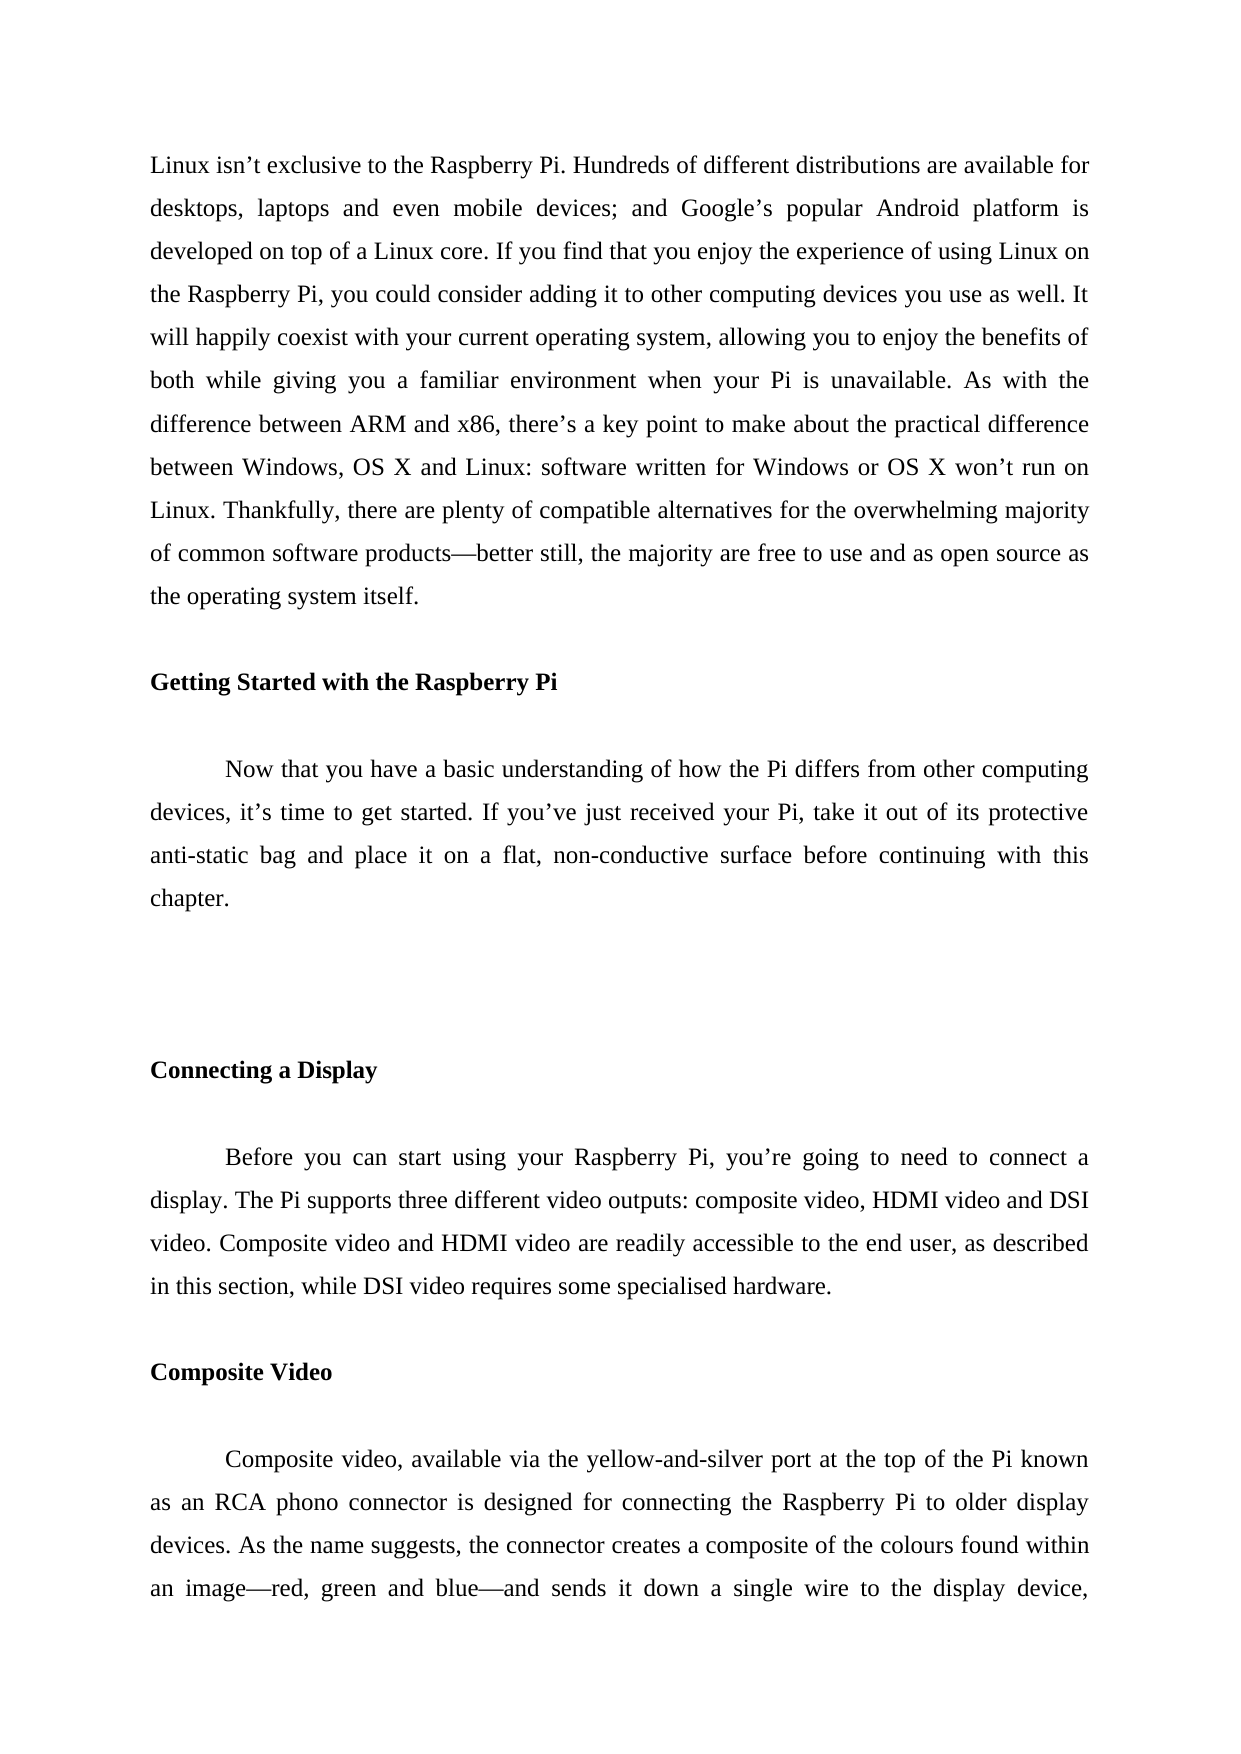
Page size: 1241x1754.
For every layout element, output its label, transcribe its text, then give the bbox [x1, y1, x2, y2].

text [150, 1444, 1090, 1602]
text Composite Video [150, 1357, 1090, 1386]
text Now that you have a basic understanding of how the Pi differs from other computing devices, it’s time to get started. If you’ve just received your Pi, take it out of its protective anti-static bag and place it on a flat, non-conductive surface before continuing with this chapter. [150, 754, 1090, 912]
text Connecting a Display [150, 1056, 1090, 1084]
text Before you can start using your Raspberry Pi, you’re going to need to connect a display. The Pi supports three different video outputs: composite video, HDMI video and DSI video. Composite video and HDMI video are readily accessible to the end user, as described in this section, while DSI video requires some specialised hardware. [150, 1142, 1090, 1300]
text Getting Started with the Raspberry Pi [150, 667, 1090, 696]
text Linux isn’t exclusive to the Raspberry Pi. Hundreds of different distributions are available for desktops, laptops and even mobile devices; and Google’s popular Android platform is developed on top of a Linux core. If you find that you enjoy the experience of using Linux on the Raspberry Pi, you could consider adding it to other computing devices you use as well. It will happily coexist with your current operating system, allowing you to enjoy the benefits of both while giving you a familiar environment when your Pi is unavailable. As with the difference between ARM and x86, there’s a key point to make about the practical difference between Windows, OS X and Linux: software written for Windows or OS X won’t run on Linux. Thankfully, there are plenty of compatible alternatives for the overwhelming majority of common software products—better still, the majority are free to use and as open source as the operating system itself. [150, 150, 1090, 610]
